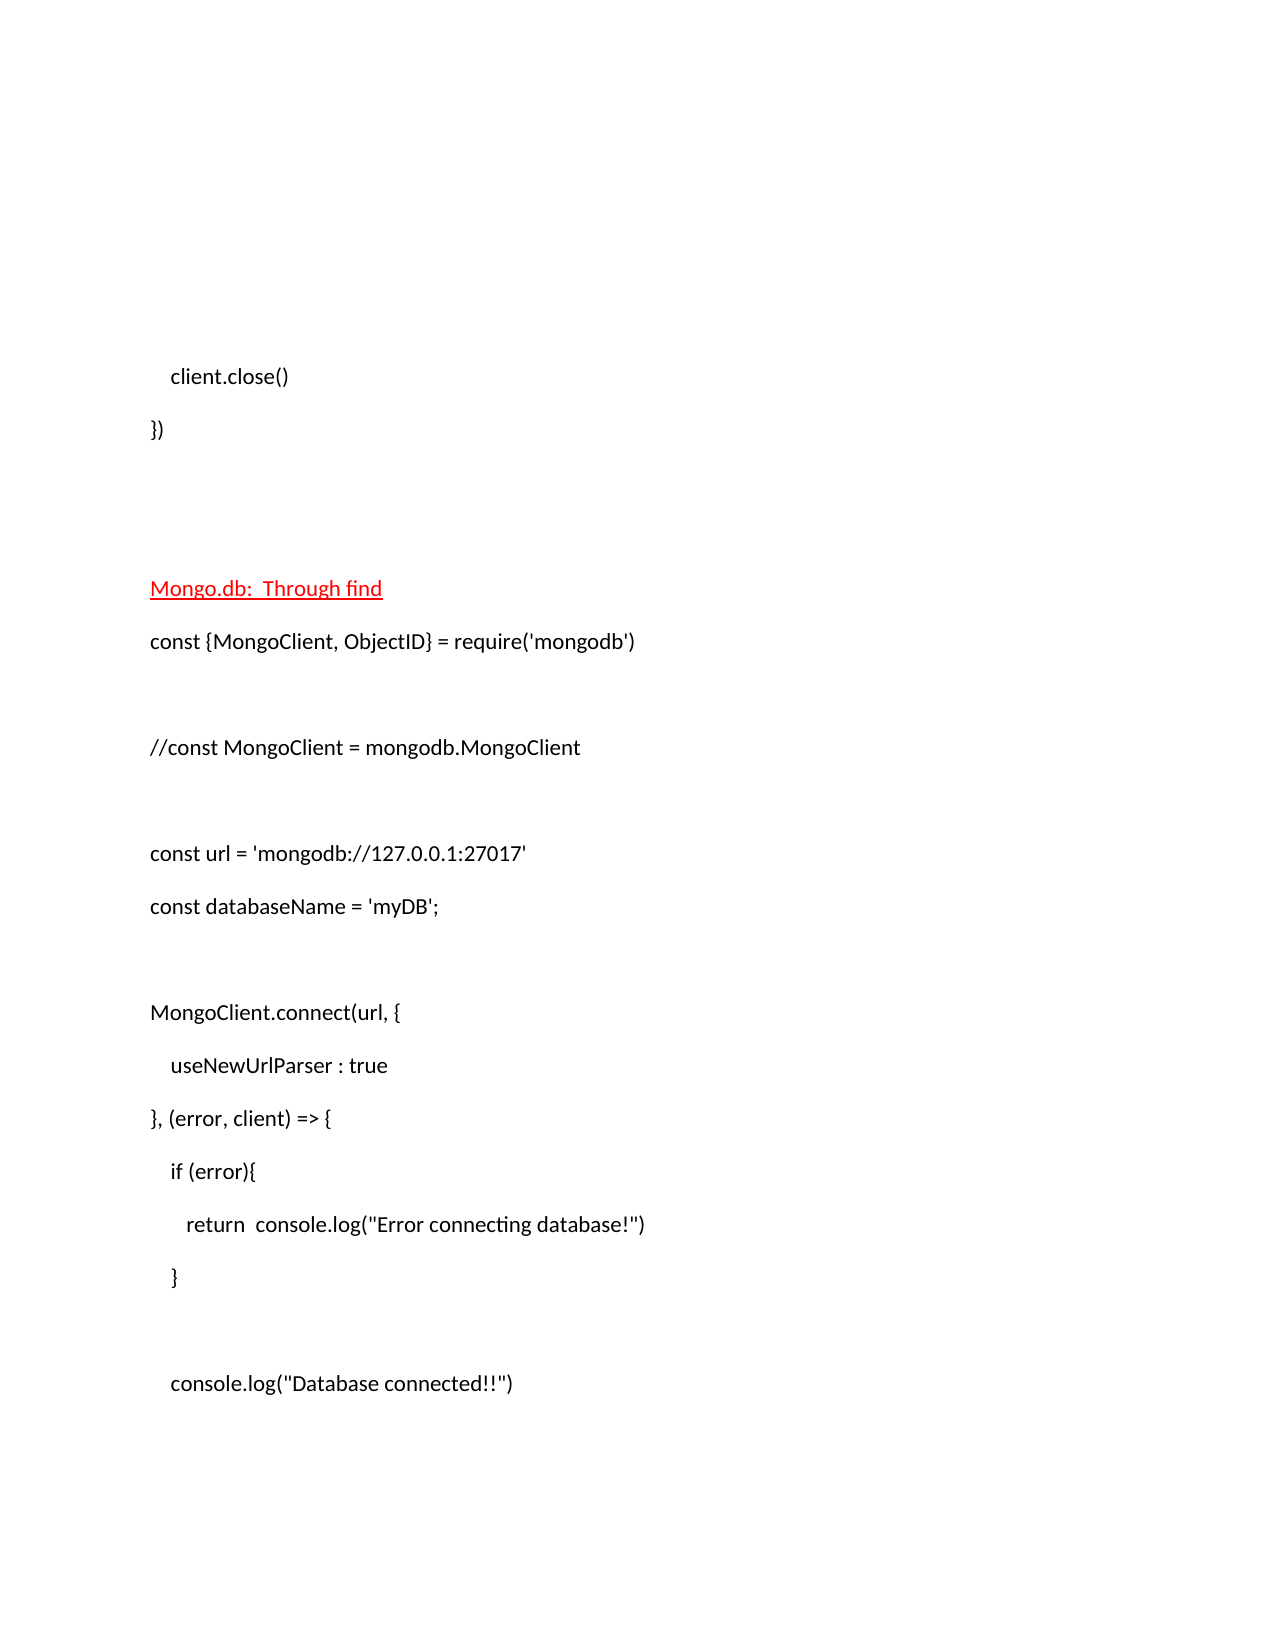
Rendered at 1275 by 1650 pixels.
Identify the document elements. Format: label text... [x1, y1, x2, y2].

text Mongo.db: Through find [150, 574, 1125, 602]
text }, (error, client) => { [150, 1104, 1125, 1132]
text console.log("Database connected!!") [150, 1369, 1125, 1397]
text useNewUrlParser : true [150, 1051, 1125, 1079]
text }) [150, 415, 1125, 443]
text const url = 'mongodb://127.0.0.1:27017' [150, 839, 1125, 867]
text client.close() [150, 362, 1125, 390]
text return console.log("Error connecting database!") [150, 1210, 1125, 1238]
text } [150, 1263, 1125, 1291]
text const databaseName = 'myDB'; [150, 892, 1125, 920]
text if (error){ [150, 1157, 1125, 1185]
text MongoClient.connect(url, { [150, 998, 1125, 1026]
text //const MongoClient = mongodb.MongoClient [150, 733, 1125, 761]
text const {MongoClient, ObjectID} = require('mongodb') [150, 627, 1125, 655]
